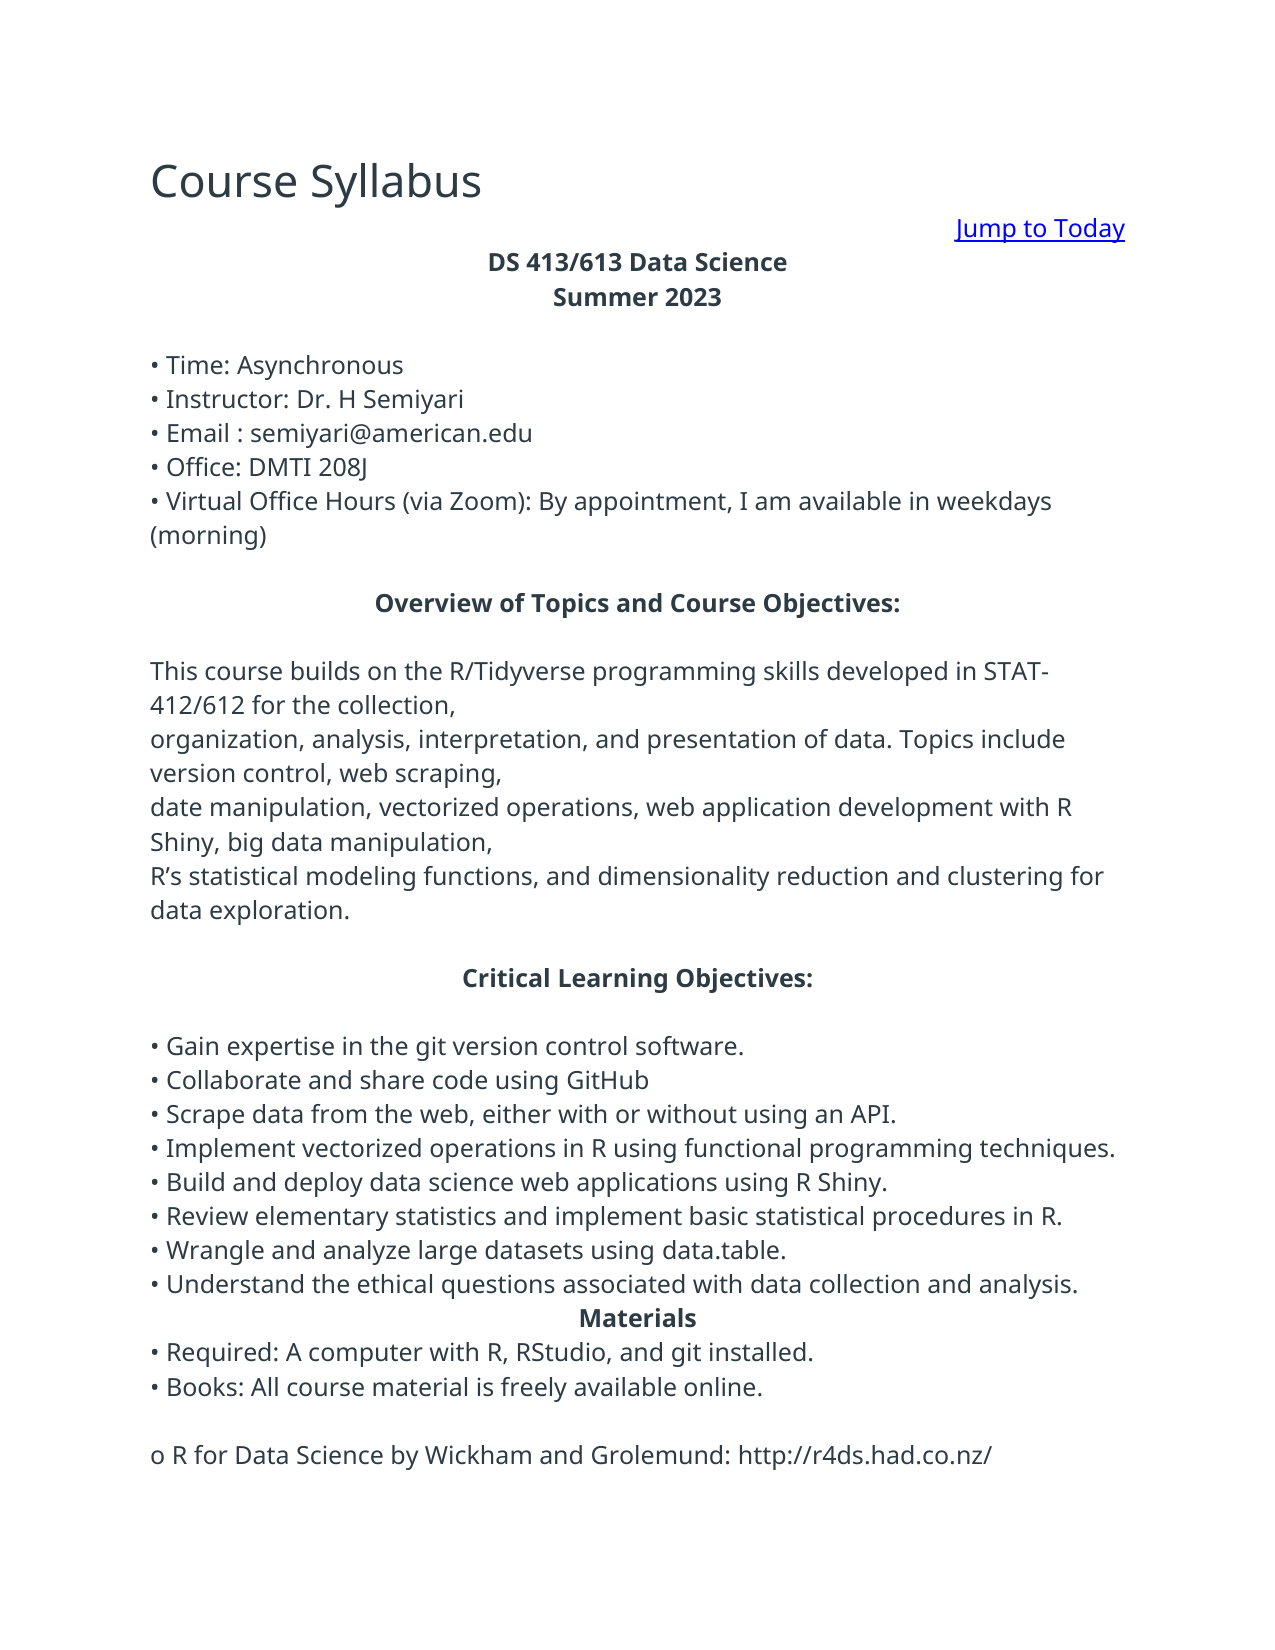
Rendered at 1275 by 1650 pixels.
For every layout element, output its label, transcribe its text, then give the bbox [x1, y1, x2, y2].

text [150, 1403, 1125, 1471]
text Course Syllabus [150, 150, 1125, 211]
text • Time: Asynchronous • Instructor: Dr. H Semiyari • Email : semiyari@american.edu • Office: DMTI 208J • Virtual Office Hours (via Zoom): By appointment, I am available in weekdays (morning) [150, 313, 1125, 552]
text Jump to Today [150, 211, 1125, 245]
text • Gain expertise in the git version control software. • Collaborate and share code using GitHub • Scrape data from the web, either with or without using an API. • Implement vectorized operations in R using functional programming techniques. • Build and deploy data science web applications using R Shiny. • Review elementary statistics and implement basic statistical procedures in R. • Wrangle and analyze large datasets using data.table. • Understand the ethical questions associated with data collection and analysis. [150, 994, 1125, 1301]
text • Required: A computer with R, RStudio, and git installed. • Books: All course material is freely available online. [150, 1335, 1125, 1403]
text Overview of Topics and Course Objectives: [150, 552, 1125, 620]
text Critical Learning Objectives: [150, 926, 1125, 994]
text Materials [150, 1301, 1125, 1335]
text This course builds on the R/Tidyverse programming skills developed in STAT-412/612 for the collection, organization, analysis, interpretation, and presentation of data. Topics include version control, web scraping, date manipulation, vectorized operations, web application development with R Shiny, big data manipulation, R’s statistical modeling functions, and dimensionality reduction and clustering for data exploration. [150, 620, 1125, 926]
text DS 413/613 Data Science Summer 2023 [150, 245, 1125, 313]
